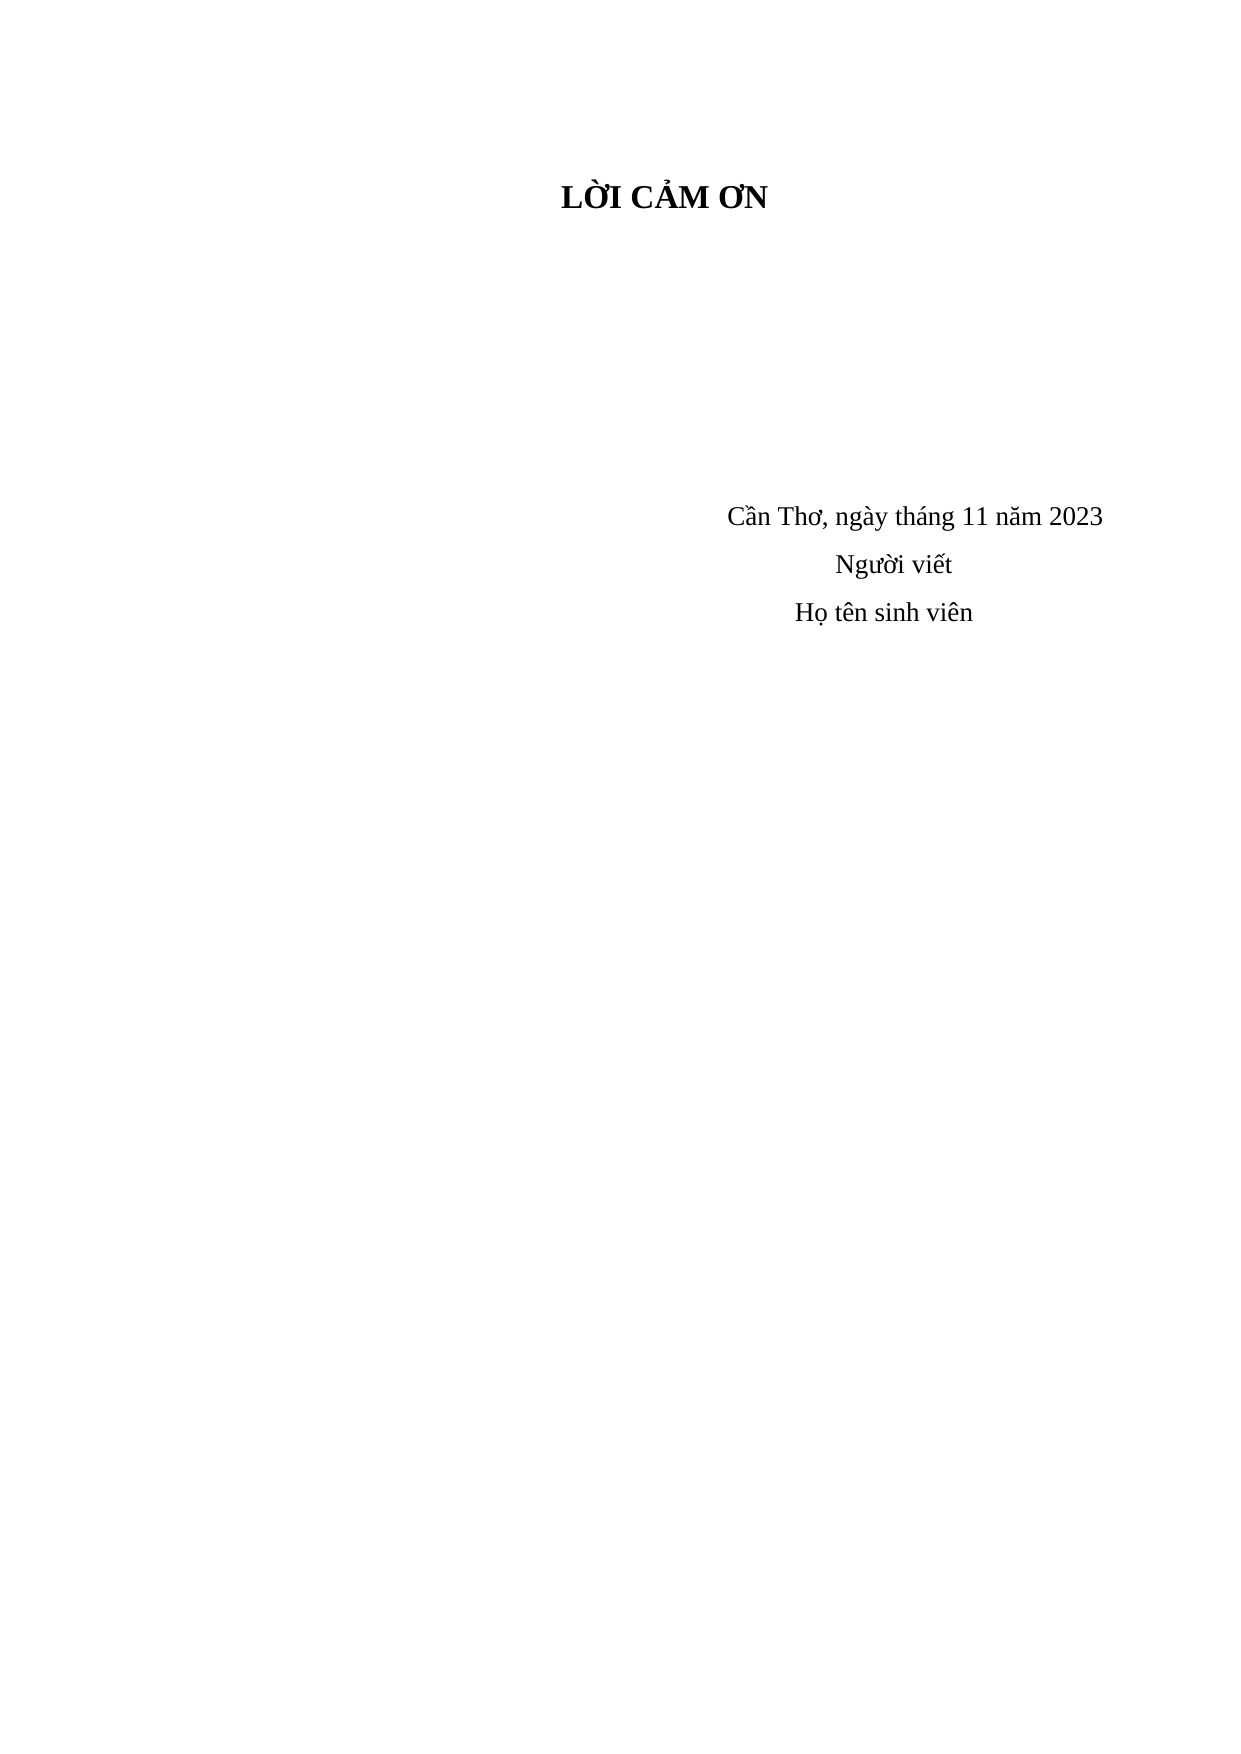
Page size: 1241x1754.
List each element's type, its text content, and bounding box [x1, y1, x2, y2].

text LỜI CẢM ƠN [207, 177, 1122, 216]
text Người viết [207, 548, 1122, 579]
text Họ tên sinh viên [207, 596, 1122, 627]
text Cần Thơ, ngày tháng 11 năm 2023 [207, 500, 1122, 532]
